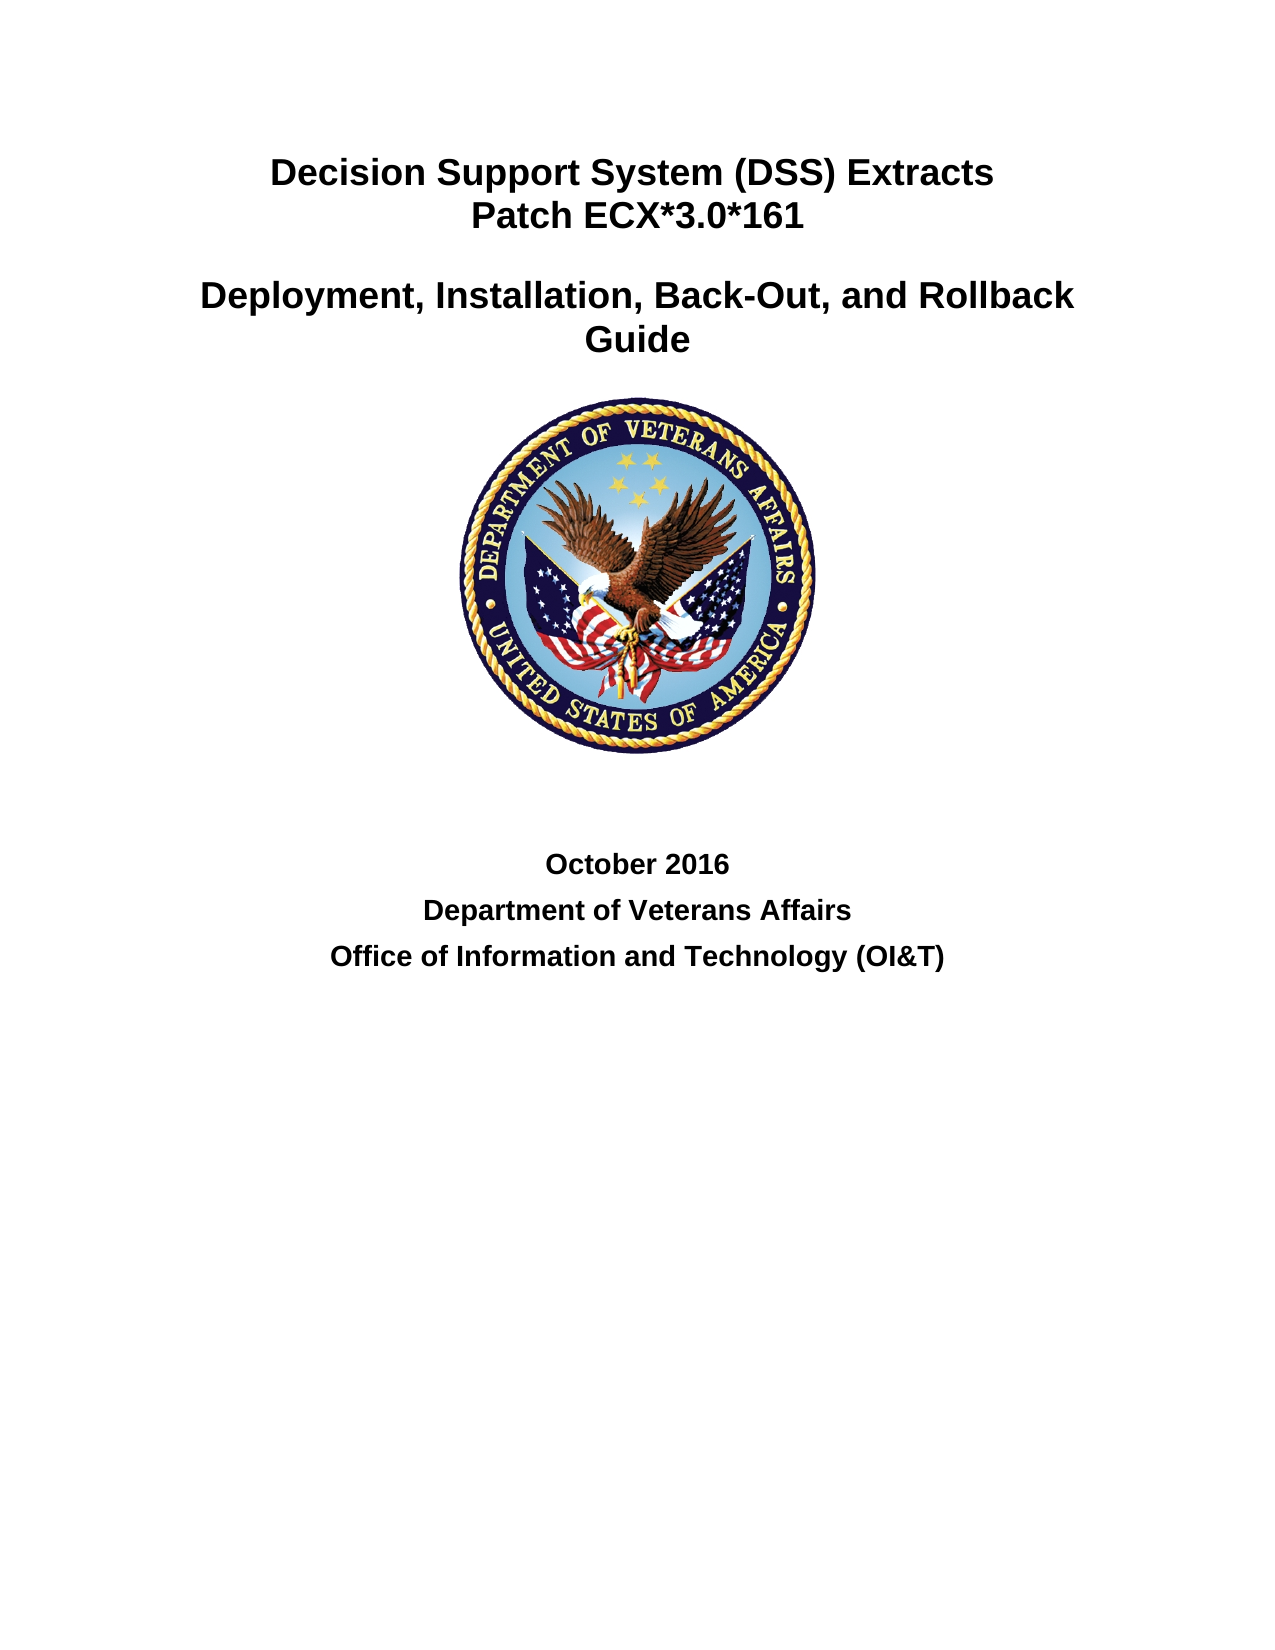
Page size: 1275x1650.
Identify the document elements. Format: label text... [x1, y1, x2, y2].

title Decision Support System (DSS) Extracts Patch ECX*3.0*161 [150, 150, 1125, 236]
title Deployment, Installation, Back-Out, and Rollback Guide [150, 274, 1125, 360]
title Department of Veterans Affairs [150, 893, 1125, 926]
title Office of Information and Technology (OI&T) [150, 939, 1125, 972]
title October 2016 [150, 847, 1125, 880]
picture [459, 397, 816, 754]
